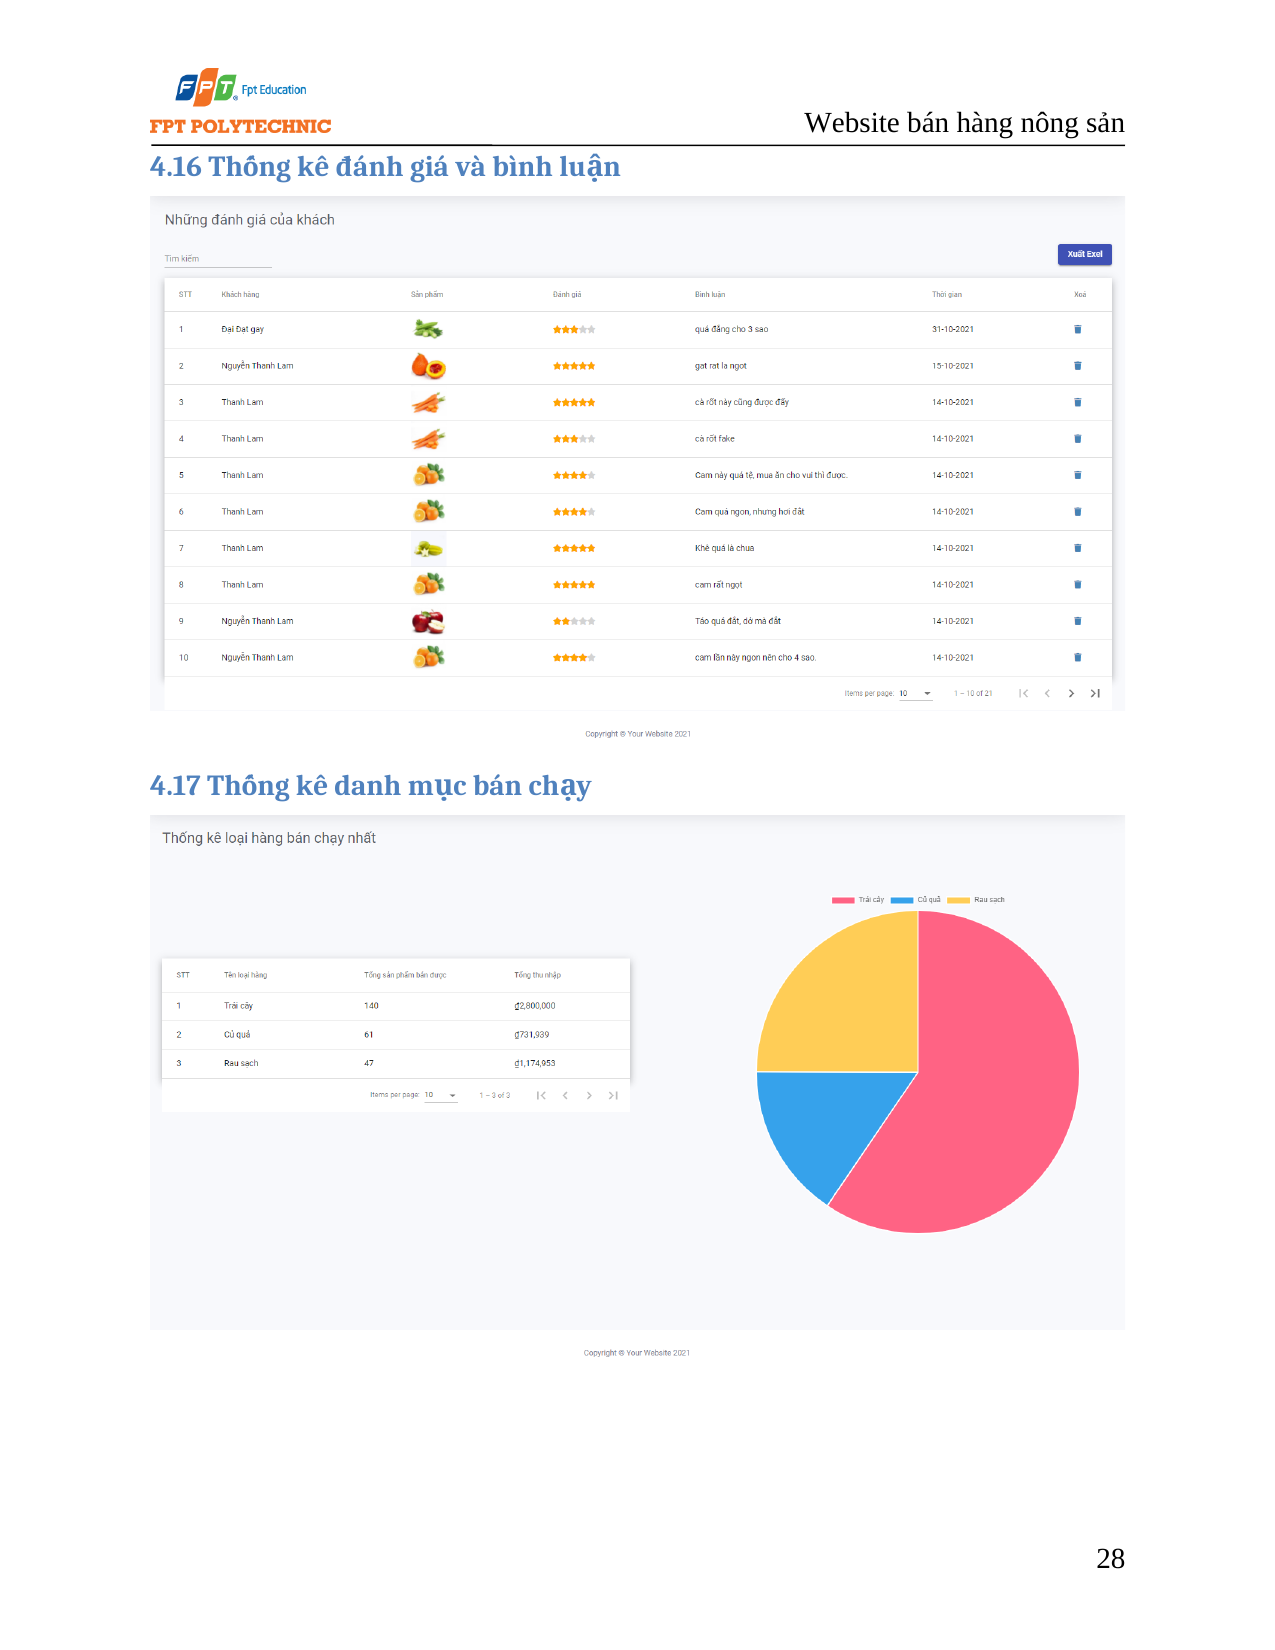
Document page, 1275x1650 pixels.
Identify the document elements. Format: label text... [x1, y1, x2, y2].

picture [150, 196, 1125, 757]
subtitle 4.16 Thống kê đánh giá và bình luận [150, 150, 1125, 183]
picture [150, 68, 333, 133]
subtitle 4.17 Thống kê danh mục bán chạy [150, 769, 1125, 803]
picture [150, 815, 1125, 1376]
